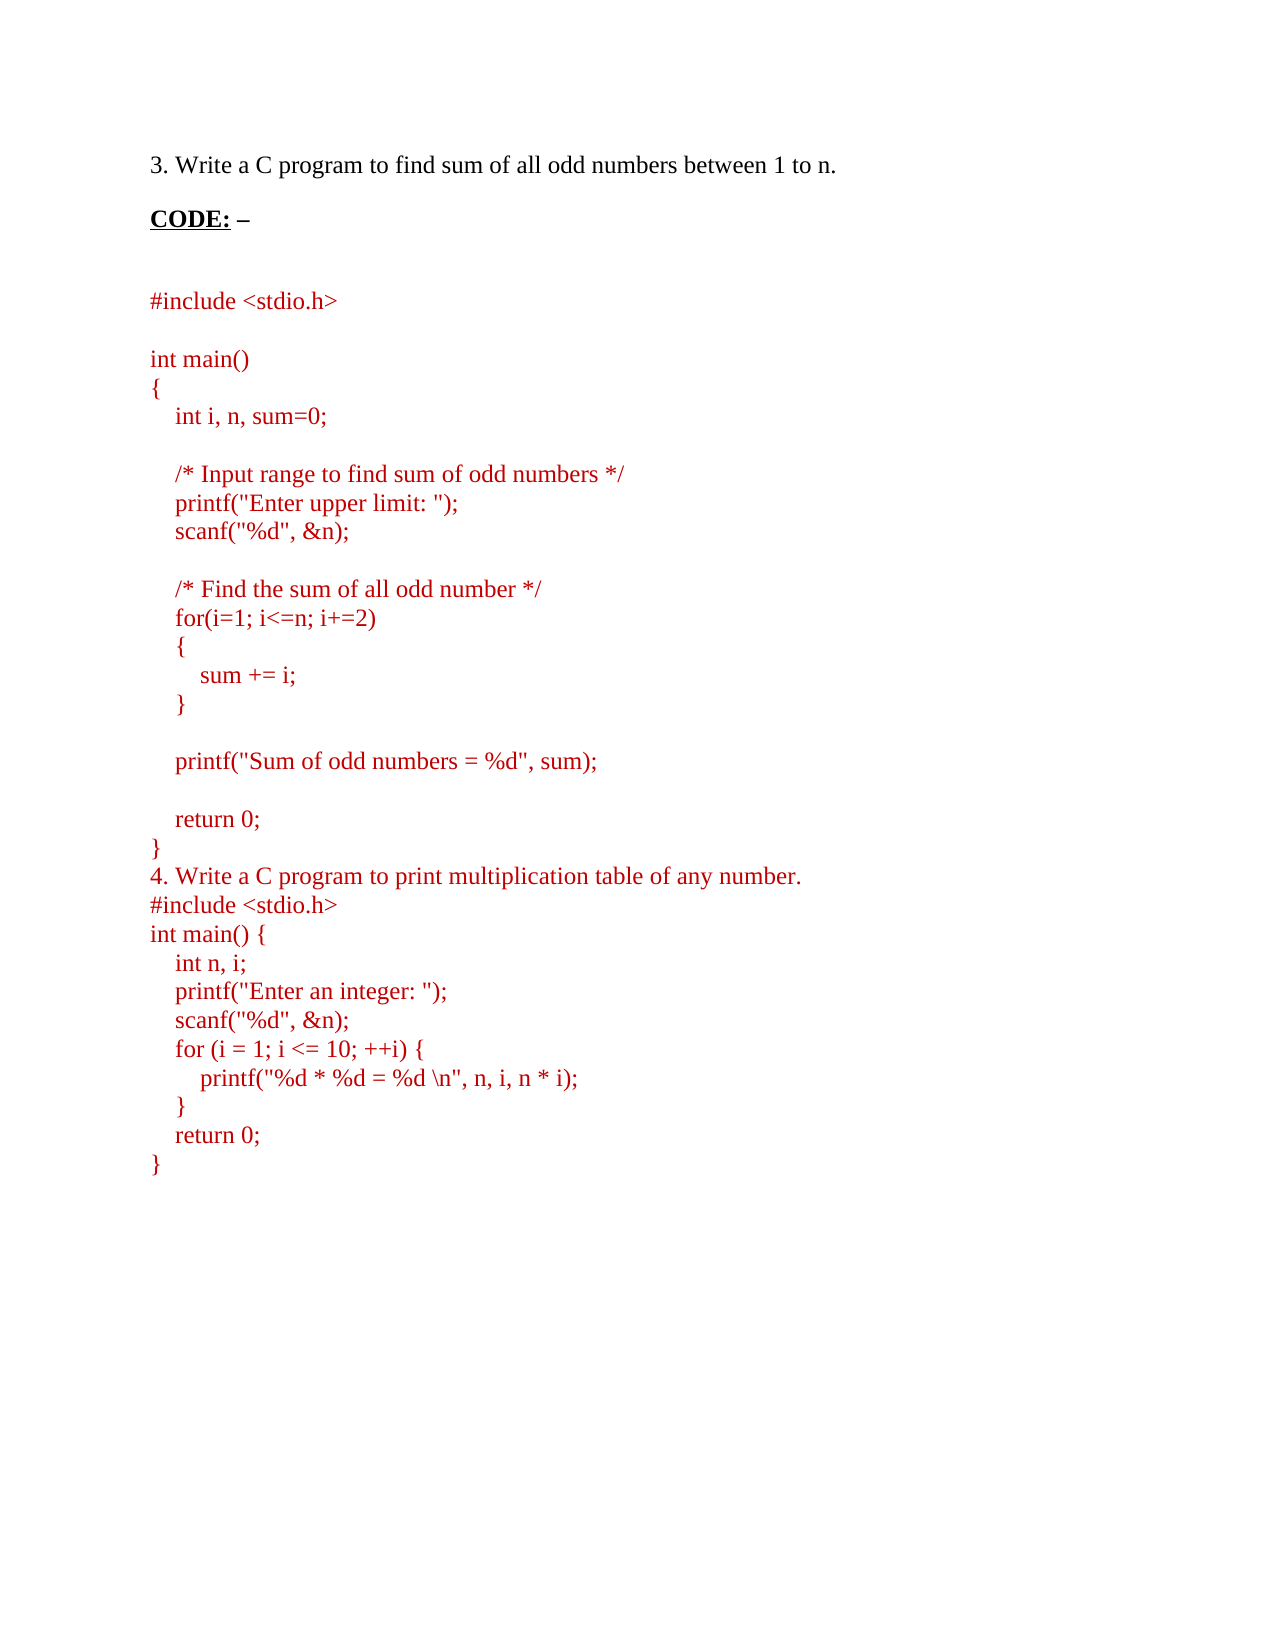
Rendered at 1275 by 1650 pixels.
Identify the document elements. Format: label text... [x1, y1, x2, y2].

text } [150, 833, 1125, 861]
text int main() { [150, 919, 1125, 948]
text 3. Write a C program to find sum of all odd numbers between 1 to n. [150, 150, 1125, 179]
text printf("%d * %d = %d \n", n, i, n * i); [150, 1063, 1125, 1091]
text for(i=1; i<=n; i+=2) [150, 603, 1125, 631]
text scanf("%d", &n); [150, 516, 1125, 545]
text #include <stdio.h> [150, 286, 1125, 315]
text #include <stdio.h> [150, 890, 1125, 919]
text printf("Enter an integer: "); [150, 976, 1125, 1005]
text } [150, 689, 1125, 718]
text /* Find the sum of all odd number */ [150, 574, 1125, 603]
text sum += i; [150, 660, 1125, 689]
text CODE: – [150, 204, 1125, 233]
text } [150, 1149, 1125, 1178]
text return 0; [150, 1120, 1125, 1149]
text 4. Write a C program to print multiplication table of any number. [150, 861, 1125, 890]
text return 0; [150, 804, 1125, 833]
text printf("Sum of odd numbers = %d", sum); [150, 746, 1125, 775]
text printf("Enter upper limit: "); [150, 488, 1125, 516]
text int i, n, sum=0; [150, 401, 1125, 430]
text int main() [150, 344, 1125, 373]
text { [150, 631, 1125, 660]
text int n, i; [150, 948, 1125, 976]
text scanf("%d", &n); [150, 1005, 1125, 1034]
text { [150, 373, 1125, 401]
text } [150, 1091, 1125, 1120]
text /* Input range to find sum of odd numbers */ [150, 459, 1125, 488]
text for (i = 1; i <= 10; ++i) { [150, 1034, 1125, 1063]
